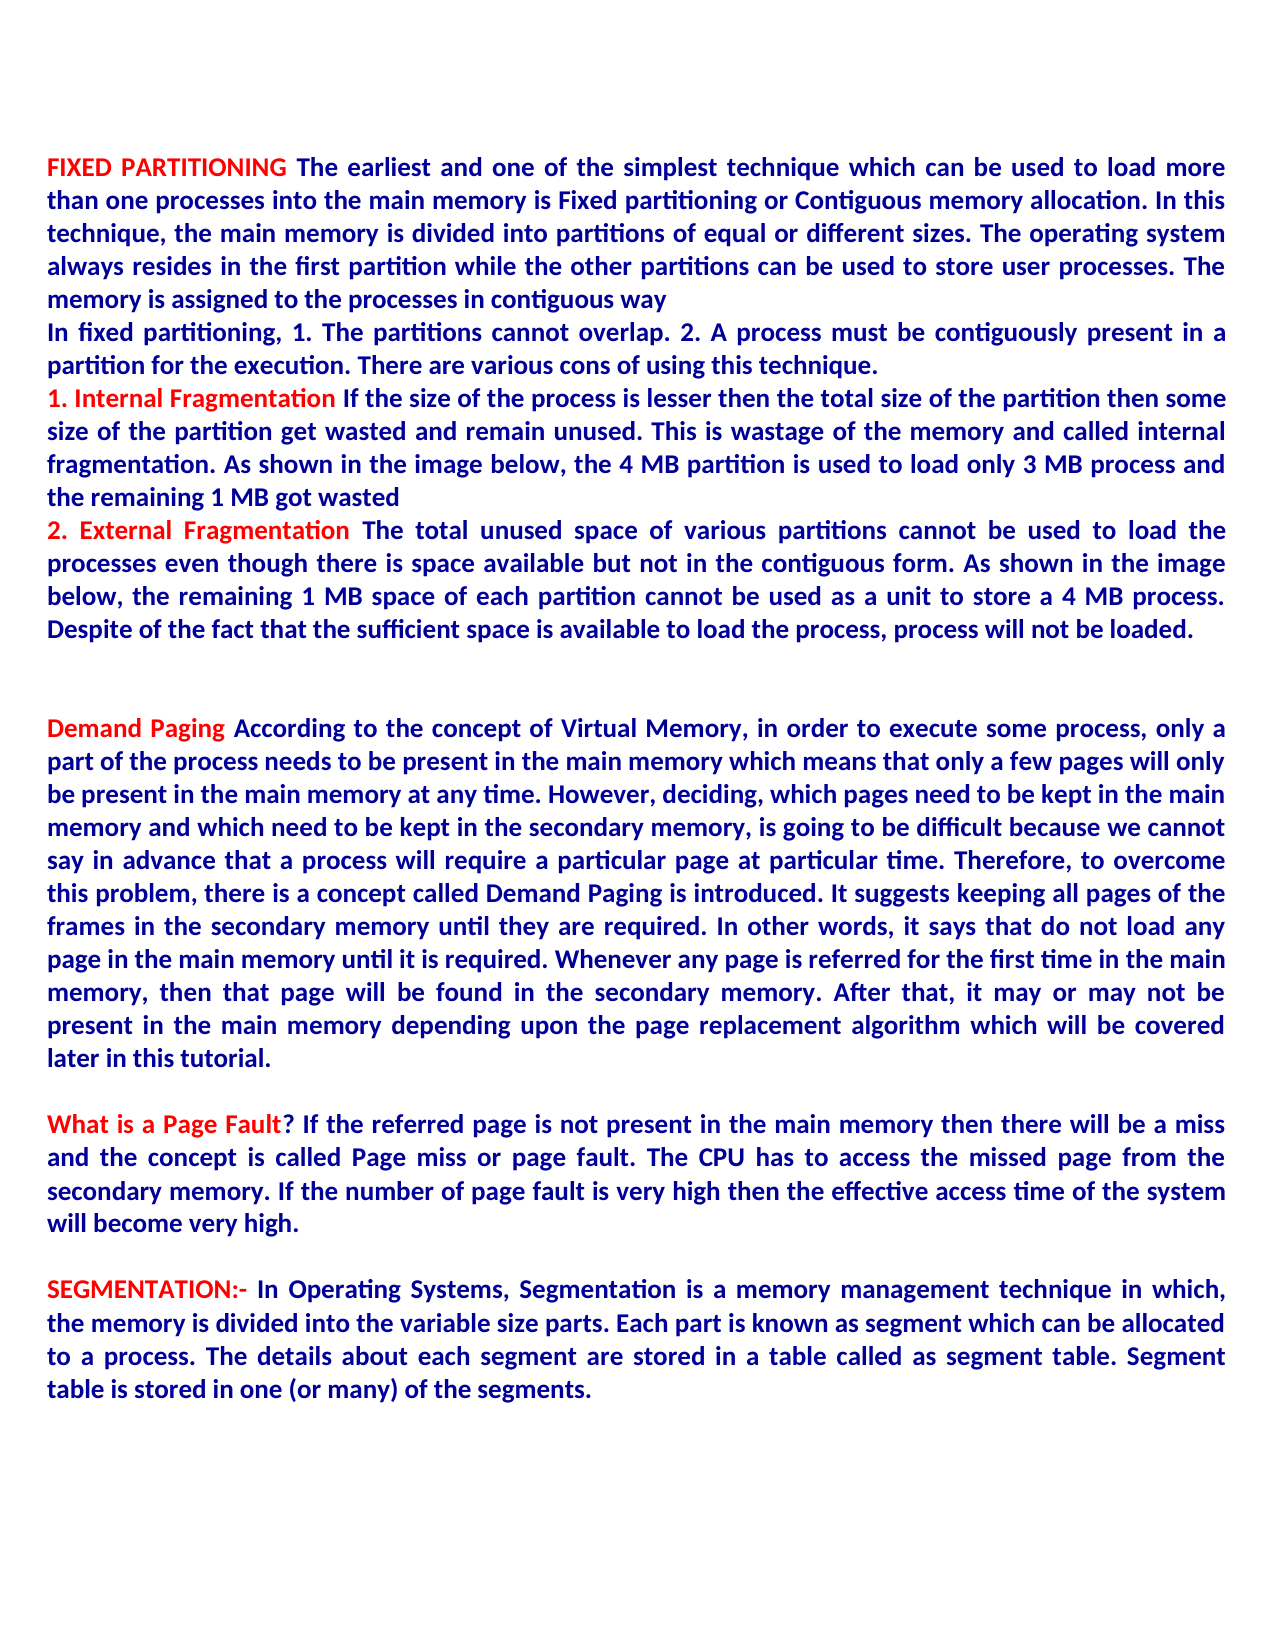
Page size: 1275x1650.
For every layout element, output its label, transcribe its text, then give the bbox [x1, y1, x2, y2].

text What is a Page Fault? If the referred page is not present in the main memory then there will be a miss and the concept is called Page miss or page fault. The CPU has to access the missed page from the secondary memory. If the number of page fault is very high then the effective access time of the system will become very high. [47, 1108, 1228, 1240]
text 1. Internal Fragmentation If the size of the process is lesser then the total size of the partition then some size of the partition get wasted and remain unused. This is wastage of the memory and called internal fragmentation. As shown in the image below, the 4 MB partition is used to load only 3 MB process and the remaining 1 MB got wasted [47, 381, 1228, 513]
text FIXED PARTITIONING The earliest and one of the simplest technique which can be used to load more than one processes into the main memory is Fixed partitioning or Contiguous memory allocation. In this technique, the main memory is divided into partitions of equal or different sizes. The operating system always resides in the first partition while the other partitions can be used to store user processes. The memory is assigned to the processes in contiguous way [47, 150, 1228, 315]
text In fixed partitioning, 1. The partitions cannot overlap. 2. A process must be contiguously present in a partition for the execution. There are various cons of using this technique. [47, 315, 1228, 381]
text 2. External Fragmentation The total unused space of various partitions cannot be used to load the processes even though there is space available but not in the contiguous form. As shown in the image below, the remaining 1 MB space of each partition cannot be used as a unit to store a 4 MB process. Despite of the fact that the sufficient space is available to load the process, process will not be loaded. [47, 513, 1228, 645]
text Demand Paging According to the concept of Virtual Memory, in order to execute some process, only a part of the process needs to be present in the main memory which means that only a few pages will only be present in the main memory at any time. However, deciding, which pages need to be kept in the main memory and which need to be kept in the secondary memory, is going to be difficult because we cannot say in advance that a process will require a particular page at particular time. Therefore, to overcome this problem, there is a concept called Demand Paging is introduced. It suggests keeping all pages of the frames in the secondary memory until they are required. In other words, it says that do not load any page in the main memory until it is required. Whenever any page is referred for the first time in the main memory, then that page will be found in the secondary memory. After that, it may or may not be present in the main memory depending upon the page replacement algorithm which will be covered later in this tutorial. [47, 711, 1228, 1074]
text SEGMENTATION:- In Operating Systems, Segmentation is a memory management technique in which, the memory is divided into the variable size parts. Each part is known as segment which can be allocated to a process. The details about each segment are stored in a table called as segment table. Segment table is stored in one (or many) of the segments. [47, 1273, 1228, 1405]
